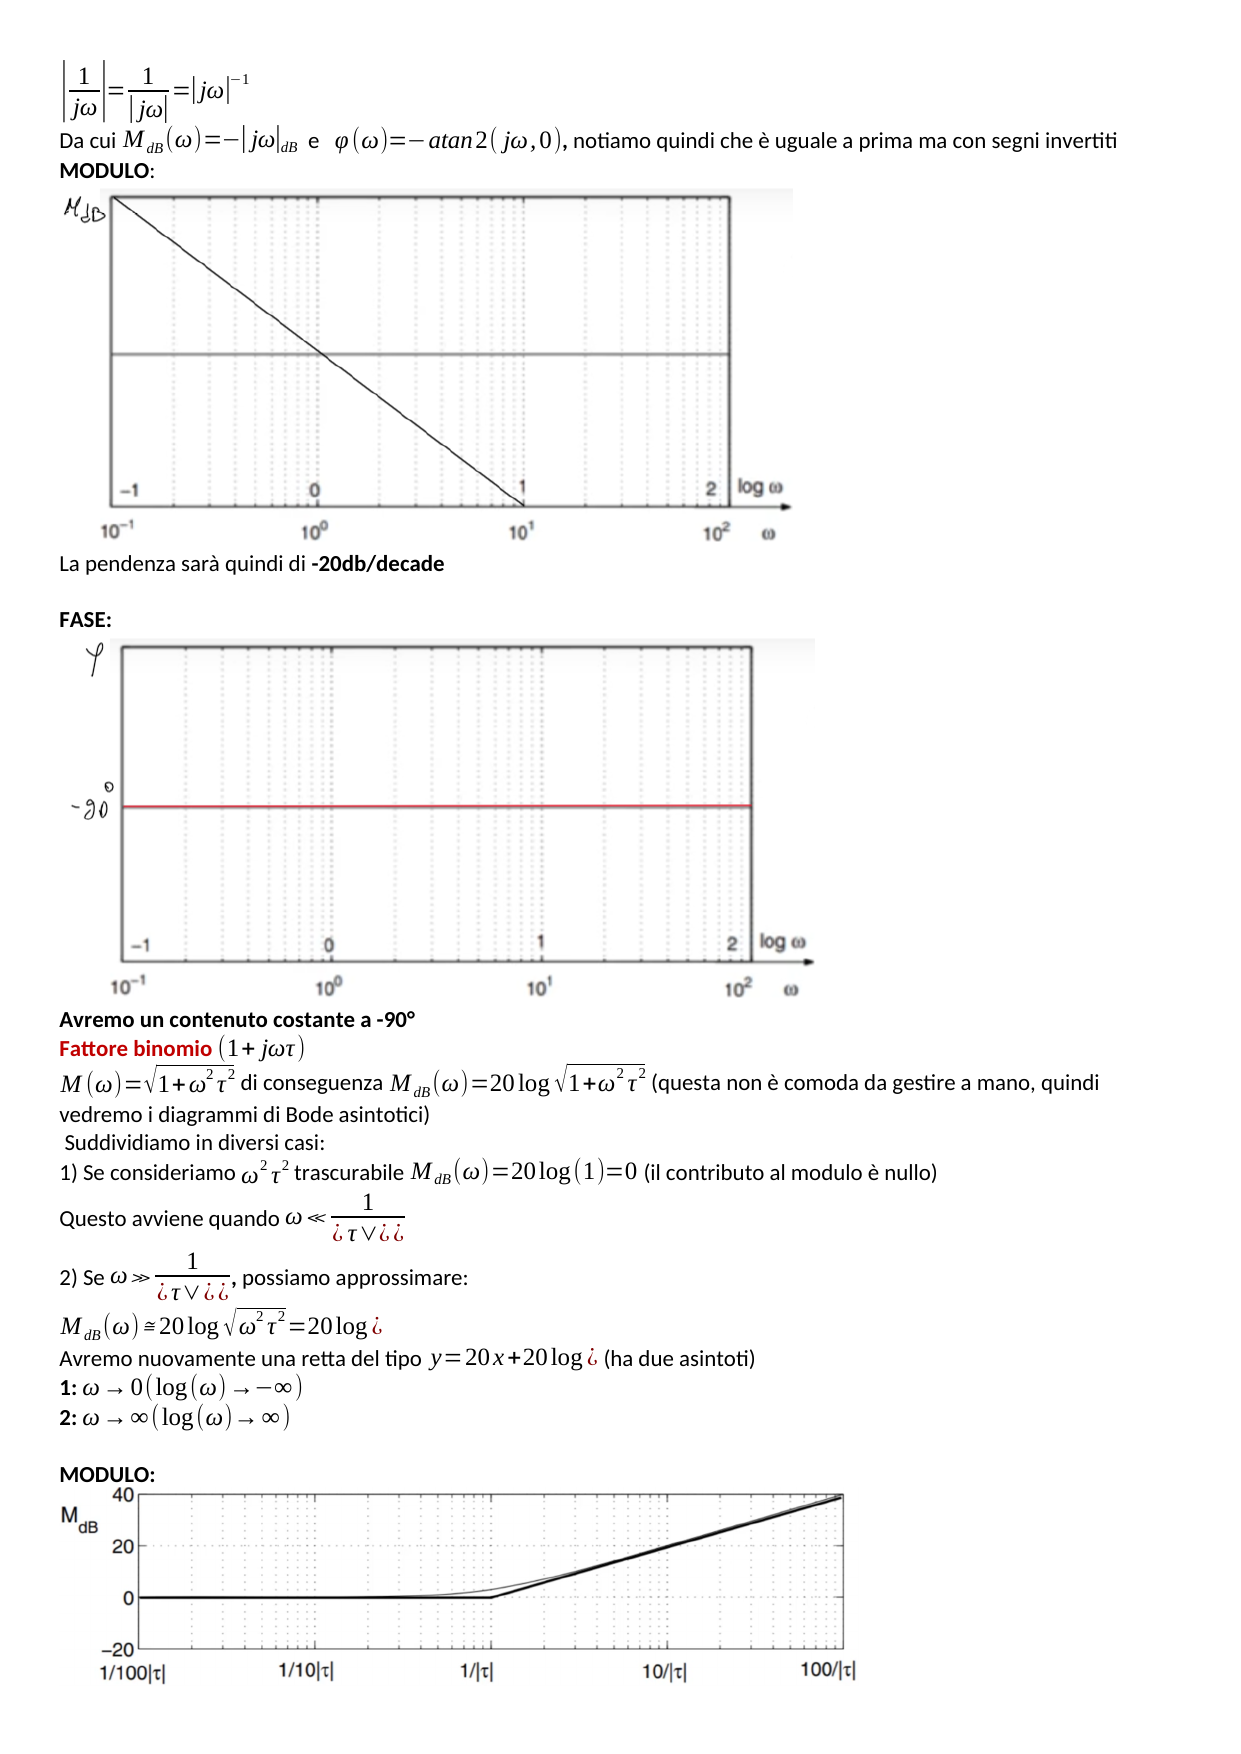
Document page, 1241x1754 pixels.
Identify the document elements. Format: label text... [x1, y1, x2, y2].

text FASE: [59, 605, 1181, 633]
text 1) Se consideriamo trascurabile (il contributo al modulo è nullo) [59, 1156, 1181, 1188]
text Questo avviene quando [59, 1188, 1181, 1247]
text di conseguenza (questa non è comoda da gestire a mano, quindi vedremo i diagrammi di Bode asintotici) [59, 1063, 1181, 1128]
text MODULO: [59, 157, 1181, 185]
text Suddividiamo in diversi casi: [59, 1128, 1181, 1156]
text Avremo un contenuto costante a -90° [59, 1005, 1181, 1033]
text Da cui e , notiamo quindi che è uguale a prima ma con segni invertiti [59, 124, 1181, 157]
text Fattore binomio [59, 1033, 1181, 1063]
text MODULO: [59, 1460, 1181, 1488]
picture [59, 1487, 859, 1686]
picture [59, 184, 793, 550]
text 2) Se , possiamo approssimare: [59, 1247, 1181, 1306]
text 2: [59, 1402, 1181, 1432]
picture [59, 633, 815, 1005]
text La pendenza sarà quindi di -20db/decade [59, 549, 1181, 577]
text Avremo nuovamente una retta del tipo (ha due asintoti) [59, 1344, 1181, 1372]
text 1: [59, 1372, 1181, 1402]
